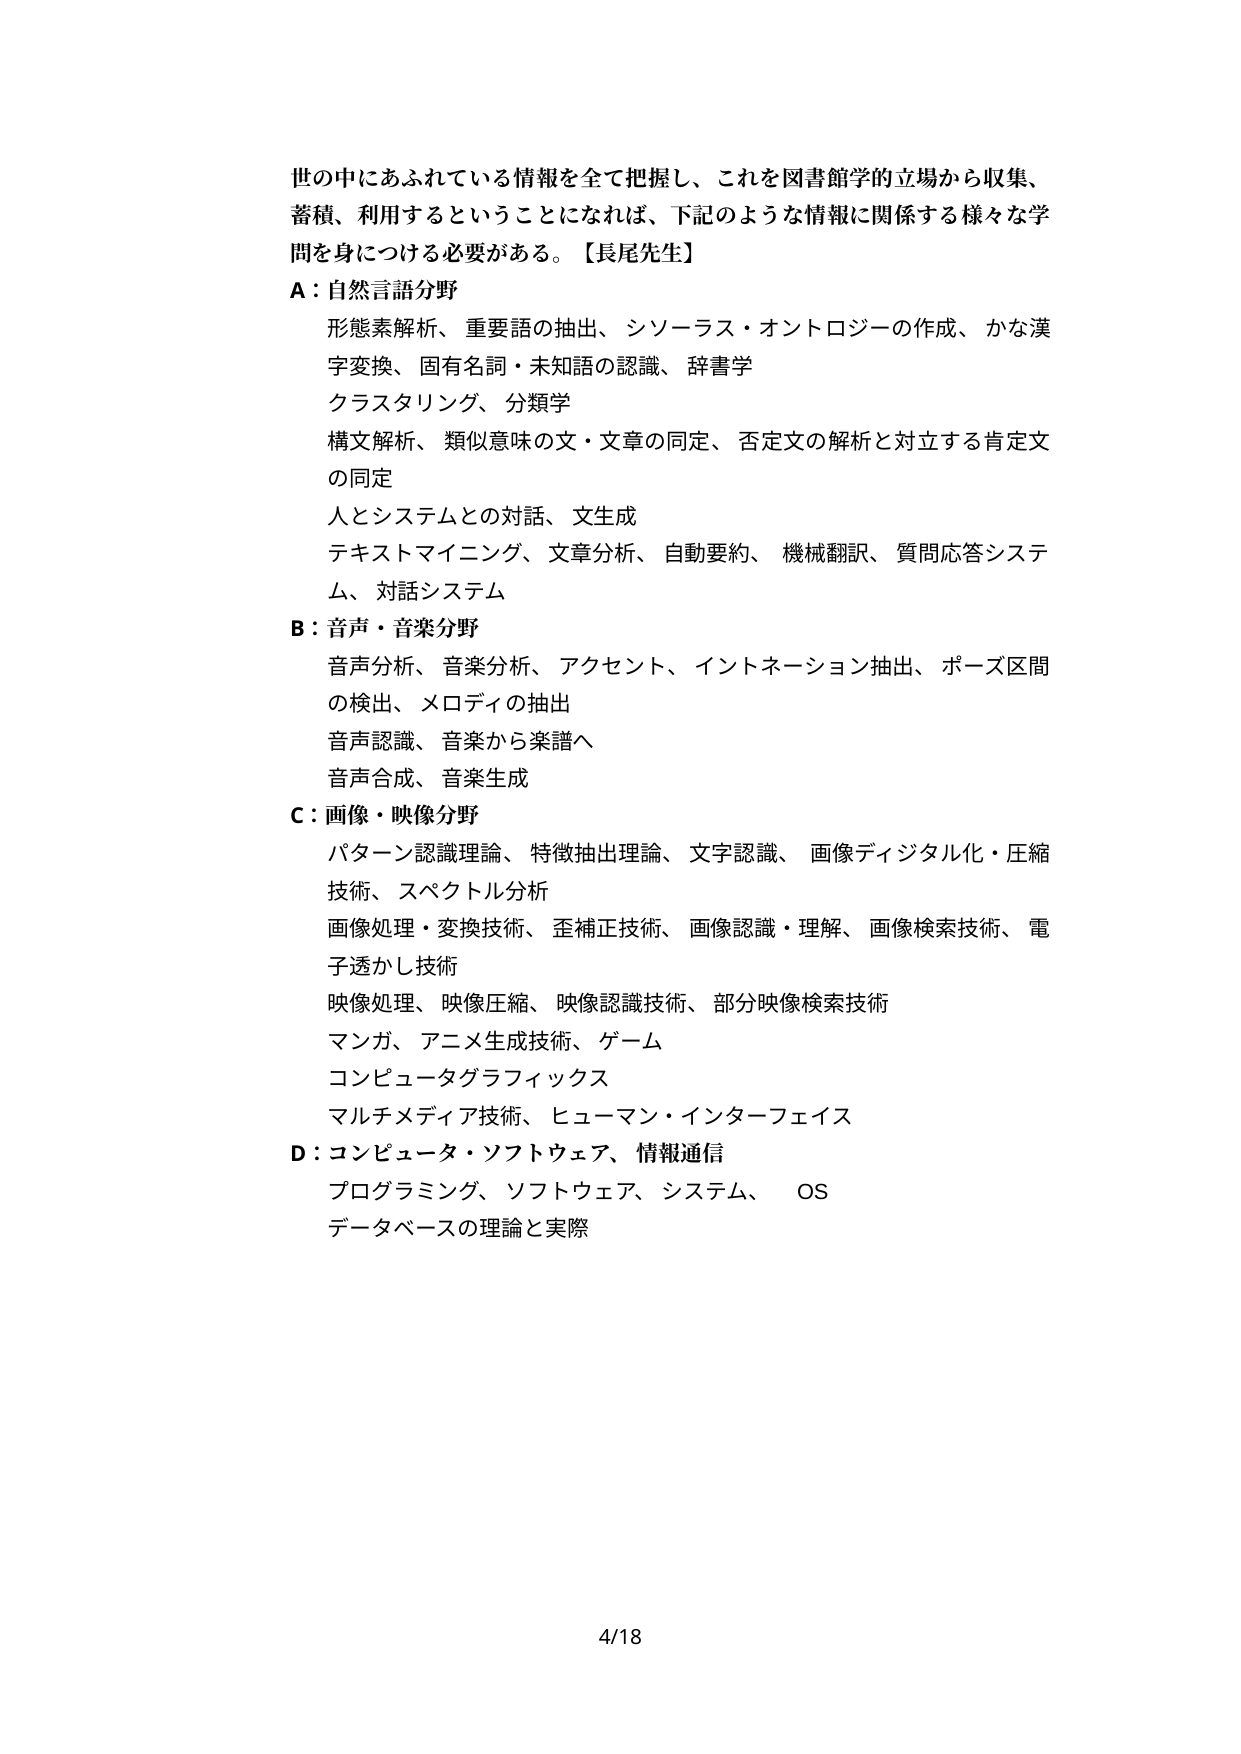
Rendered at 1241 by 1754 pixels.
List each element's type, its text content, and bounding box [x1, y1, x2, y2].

subtitle C：画像・映像分野 [290, 796, 1053, 833]
subtitle 音声合成、 音楽生成 [327, 758, 1053, 796]
subtitle 構文解析、 類似意味の文・文章の同定、 否定文の解析と対立する肯定文の同定 [327, 421, 1053, 496]
subtitle コンピュータグラフィックス [327, 1058, 1053, 1096]
subtitle 世の中にあふれている情報を全て把握し、これを図書館学的立場から収集、蓄積、利用するということになれば、下記のような情報に関係する様々な学問を身につける必要がある。【長尾先生】 [290, 158, 1053, 271]
subtitle 画像処理・変換技術、 歪補正技術、 画像認識・理解、 画像検索技術、 電子透かし技術 [327, 908, 1053, 983]
subtitle D：コンピュータ・ソフトウェア、 情報通信 [290, 1133, 1053, 1171]
subtitle パターン認識理論、 特徴抽出理論、 文字認識、 画像ディジタル化・圧縮技術、 スペクトル分析 [327, 833, 1053, 908]
subtitle テキストマイニング、 文章分析、 自動要約、 機械翻訳、 質問応答システム、 対話システム [327, 533, 1053, 608]
subtitle データベースの理論と実際 [327, 1208, 1053, 1246]
subtitle B：音声・音楽分野 [290, 608, 1053, 646]
subtitle 映像処理、 映像圧縮、 映像認識技術、 部分映像検索技術 [327, 983, 1053, 1021]
subtitle マンガ、 アニメ生成技術、 ゲーム [327, 1021, 1053, 1058]
subtitle プログラミング、 ソフトウェア、 システム、 OS [327, 1171, 1053, 1208]
subtitle 形態素解析、 重要語の抽出、 シソーラス・オントロジーの作成、 かな漢字変換、 固有名詞・未知語の認識、 辞書学 [327, 308, 1053, 383]
subtitle 音声認識、 音楽から楽譜へ [327, 721, 1053, 758]
subtitle 音声分析、 音楽分析、 アクセント、 イントネーション抽出、 ポーズ区間の検出、 メロディの抽出 [327, 646, 1053, 721]
subtitle 人とシステムとの対話、 文生成 [327, 496, 1053, 533]
subtitle マルチメディア技術、 ヒューマン・インターフェイス [327, 1096, 1053, 1133]
subtitle クラスタリング、 分類学 [327, 383, 1053, 421]
subtitle A：自然言語分野 [290, 271, 1053, 308]
